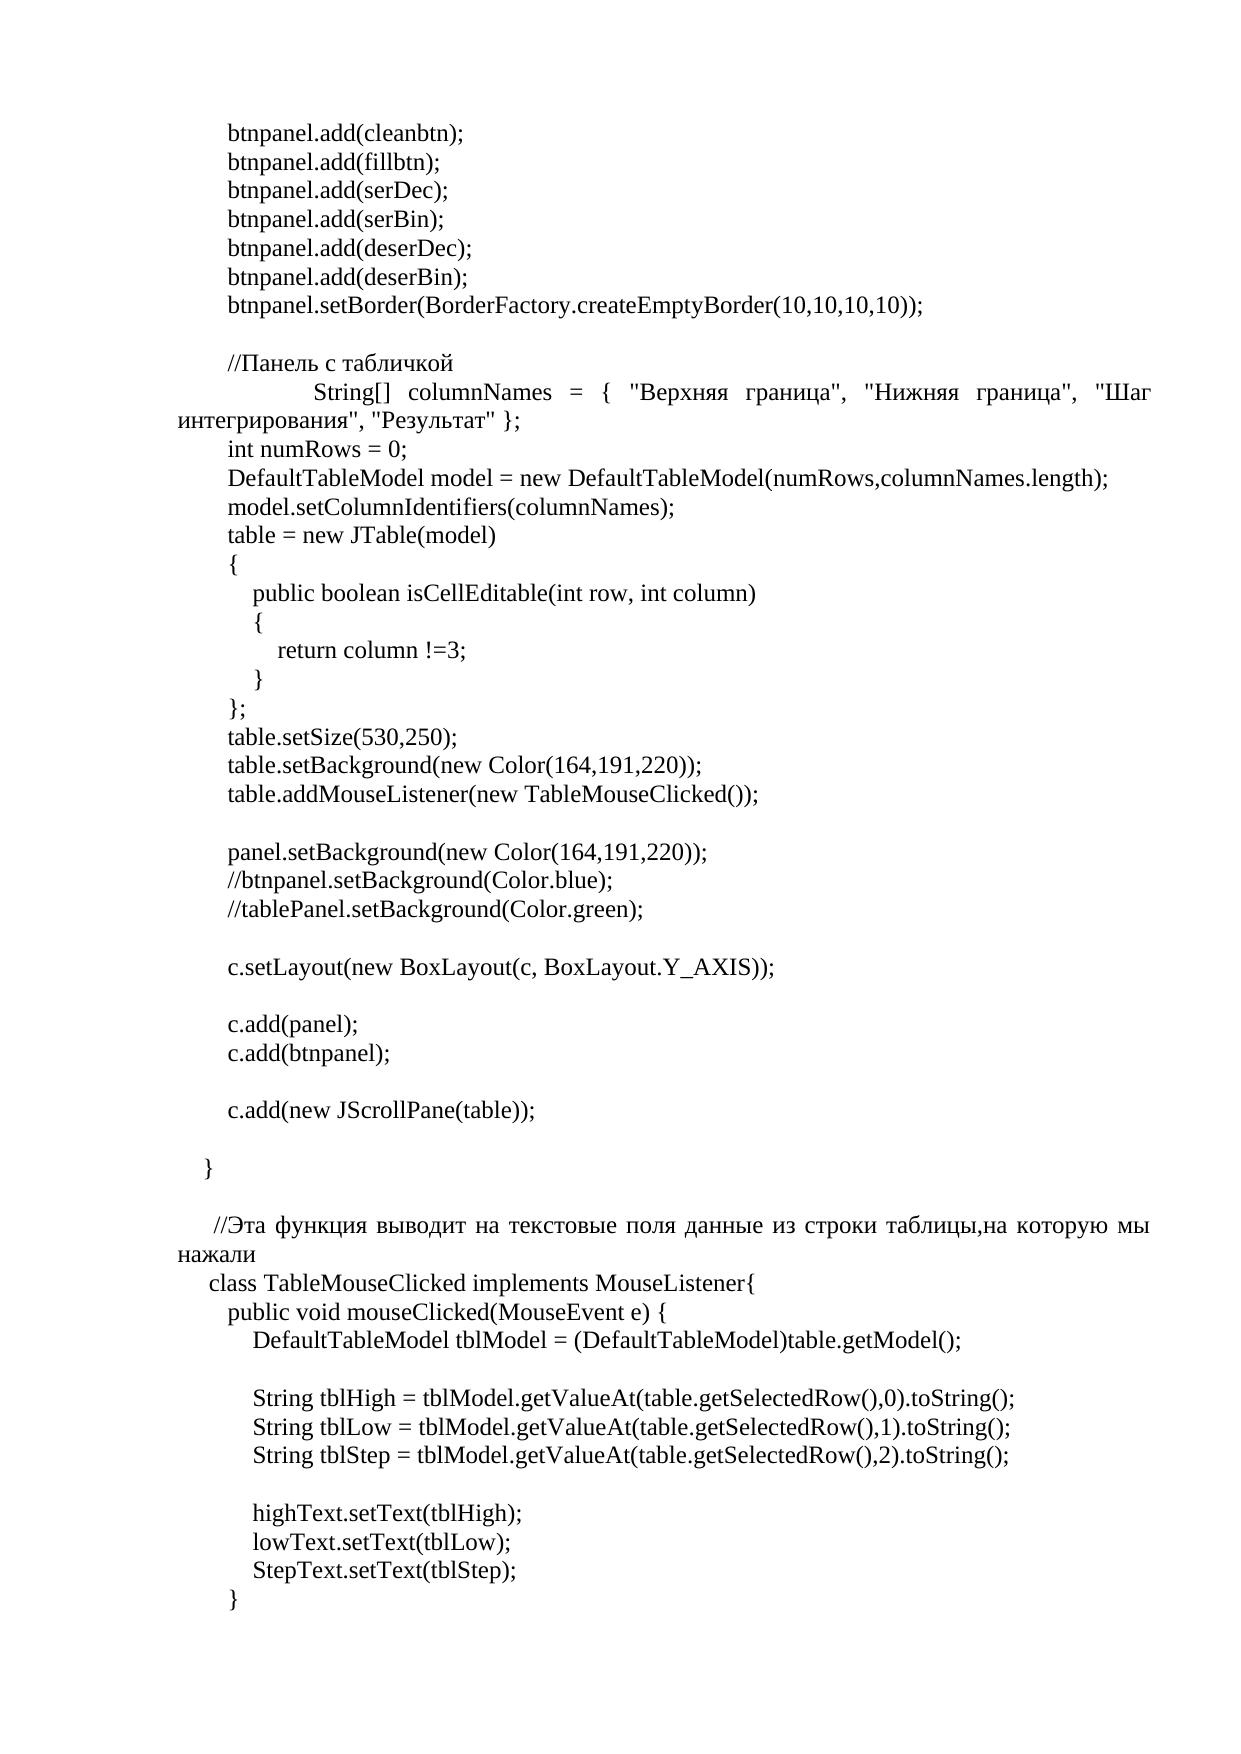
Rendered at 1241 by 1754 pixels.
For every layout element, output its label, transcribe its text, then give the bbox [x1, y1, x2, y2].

text //btnpanel.setBackground(Color.blue); [177, 866, 1152, 894]
text public void mouseClicked(MouseEvent e) { [177, 1297, 1152, 1326]
text c.setLayout(new BoxLayout(c, BoxLayout.Y_AXIS)); [177, 952, 1152, 981]
text //tablePanel.setBackground(Color.green); [177, 894, 1152, 923]
text c.add(panel); [177, 1009, 1152, 1038]
text StepText.setText(tblStep); [177, 1556, 1152, 1584]
text }; [177, 693, 1152, 722]
text //Эта функция выводит на текстовые поля данные из строки таблицы,на которую мы нажали [177, 1211, 1152, 1268]
text return column !=3; [177, 636, 1152, 664]
text btnpanel.add(serBin); [177, 204, 1152, 233]
text } [177, 664, 1152, 693]
text c.add(btnpanel); [177, 1038, 1152, 1067]
text model.setColumnIdentifiers(columnNames); [177, 492, 1152, 521]
text btnpanel.add(deserBin); [177, 262, 1152, 291]
text { [177, 607, 1152, 636]
text //Панель с табличкой [177, 348, 1152, 377]
text table.addMouseListener(new TableMouseClicked()); [177, 779, 1152, 808]
text lowText.setText(tblLow); [177, 1527, 1152, 1556]
text c.add(new JScrollPane(table)); [177, 1096, 1152, 1124]
text DefaultTableModel tblModel = (DefaultTableModel)table.getModel(); [177, 1326, 1152, 1354]
text table.setSize(530,250); [177, 722, 1152, 751]
text btnpanel.setBorder(BorderFactory.createEmptyBorder(10,10,10,10)); [177, 291, 1152, 319]
text int numRows = 0; [177, 434, 1152, 463]
text String tblLow = tblModel.getValueAt(table.getSelectedRow(),1).toString(); [177, 1412, 1152, 1441]
text } [177, 1153, 1152, 1182]
text btnpanel.add(fillbtn); [177, 147, 1152, 176]
text btnpanel.add(serDec); [177, 176, 1152, 204]
text class TableMouseClicked implements MouseListener{ [177, 1268, 1152, 1297]
text } [177, 1584, 1152, 1613]
text { [177, 549, 1152, 578]
text panel.setBackground(new Color(164,191,220)); [177, 837, 1152, 866]
text table.setBackground(new Color(164,191,220)); [177, 751, 1152, 779]
text String tblStep = tblModel.getValueAt(table.getSelectedRow(),2).toString(); [177, 1441, 1152, 1469]
text String tblHigh = tblModel.getValueAt(table.getSelectedRow(),0).toString(); [177, 1383, 1152, 1412]
text table = new JTable(model) [177, 521, 1152, 549]
text btnpanel.add(cleanbtn); [177, 118, 1152, 147]
text btnpanel.add(deserDec); [177, 233, 1152, 262]
text highText.setText(tblHigh); [177, 1498, 1152, 1527]
text String[] columnNames = { "Верхняя граница", "Нижняя граница", "Шаг интегрирования", "Результат" }; [177, 377, 1152, 434]
text public boolean isCellEditable(int row, int column) [177, 578, 1152, 607]
text DefaultTableModel model = new DefaultTableModel(numRows,columnNames.length); [177, 463, 1152, 492]
